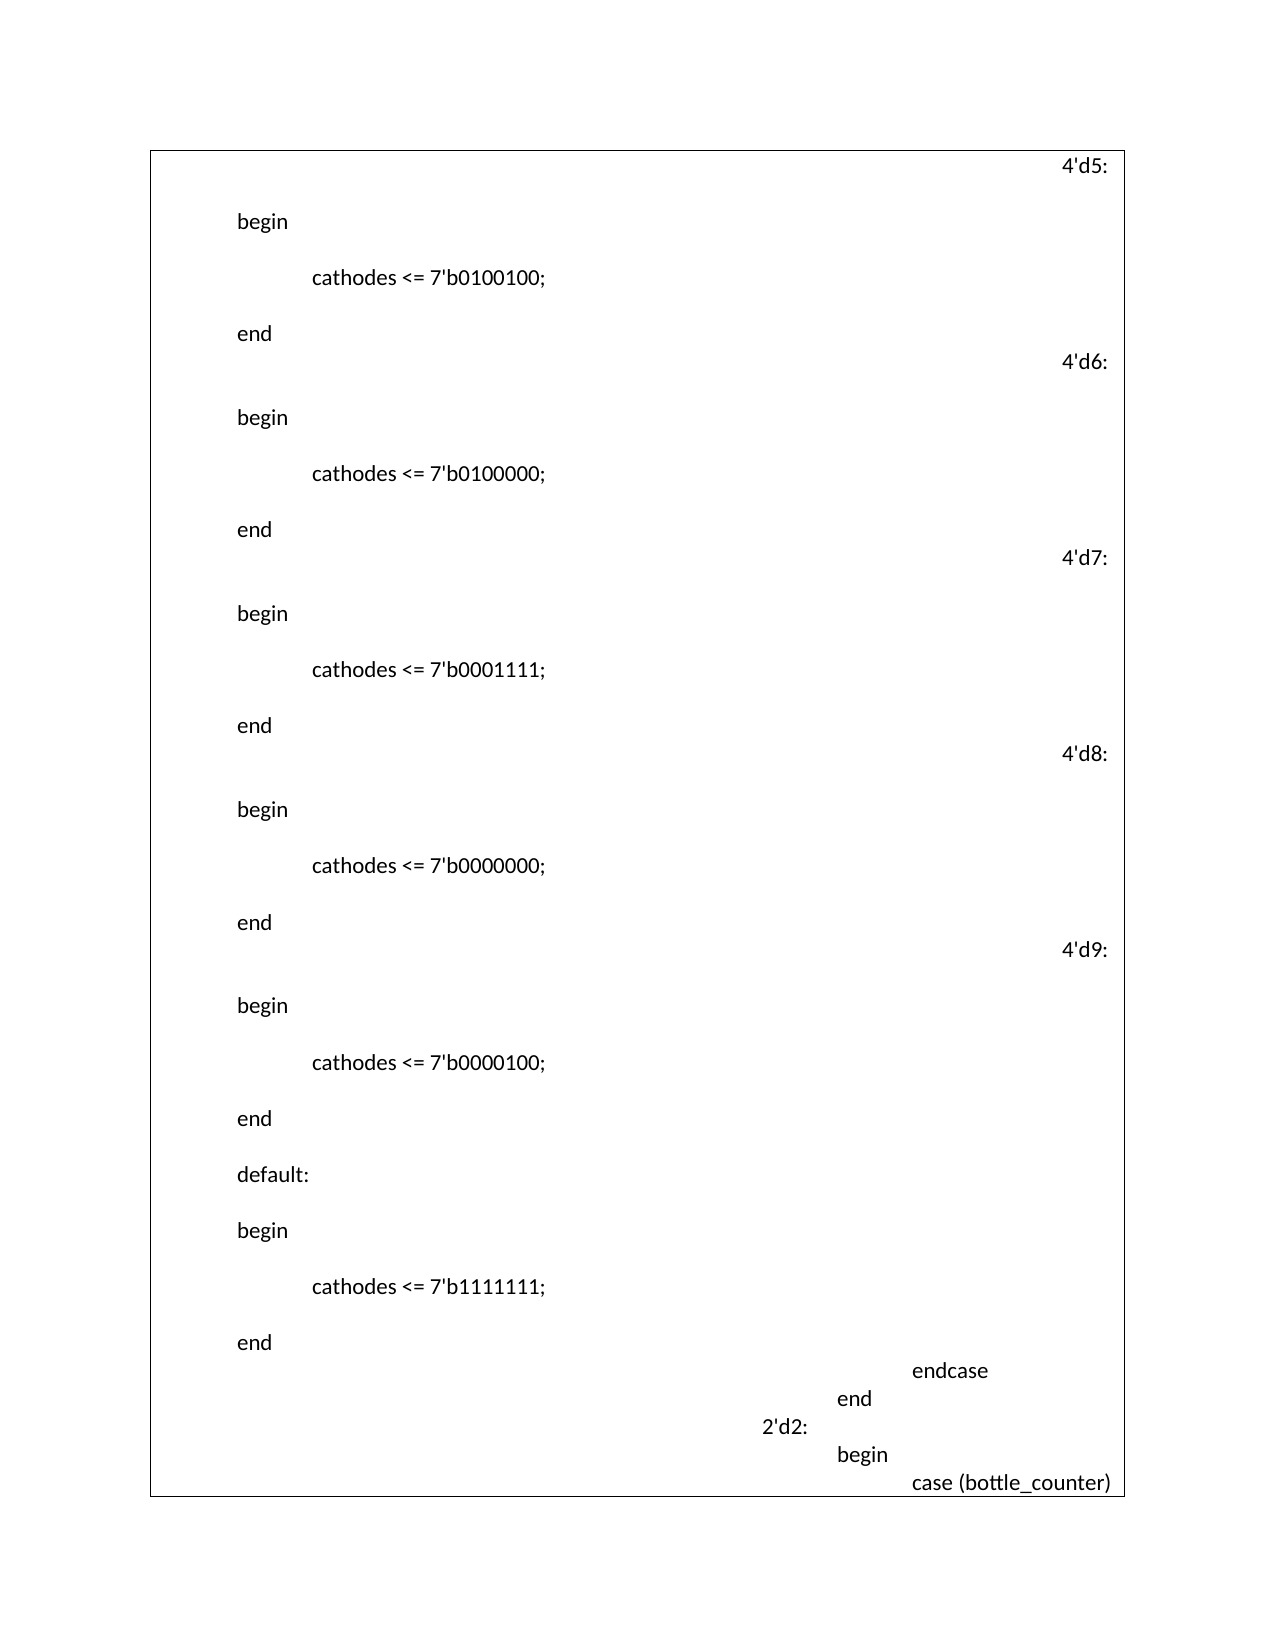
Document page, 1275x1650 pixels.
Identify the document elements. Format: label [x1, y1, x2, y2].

table_header [151, 151, 1124, 1496]
